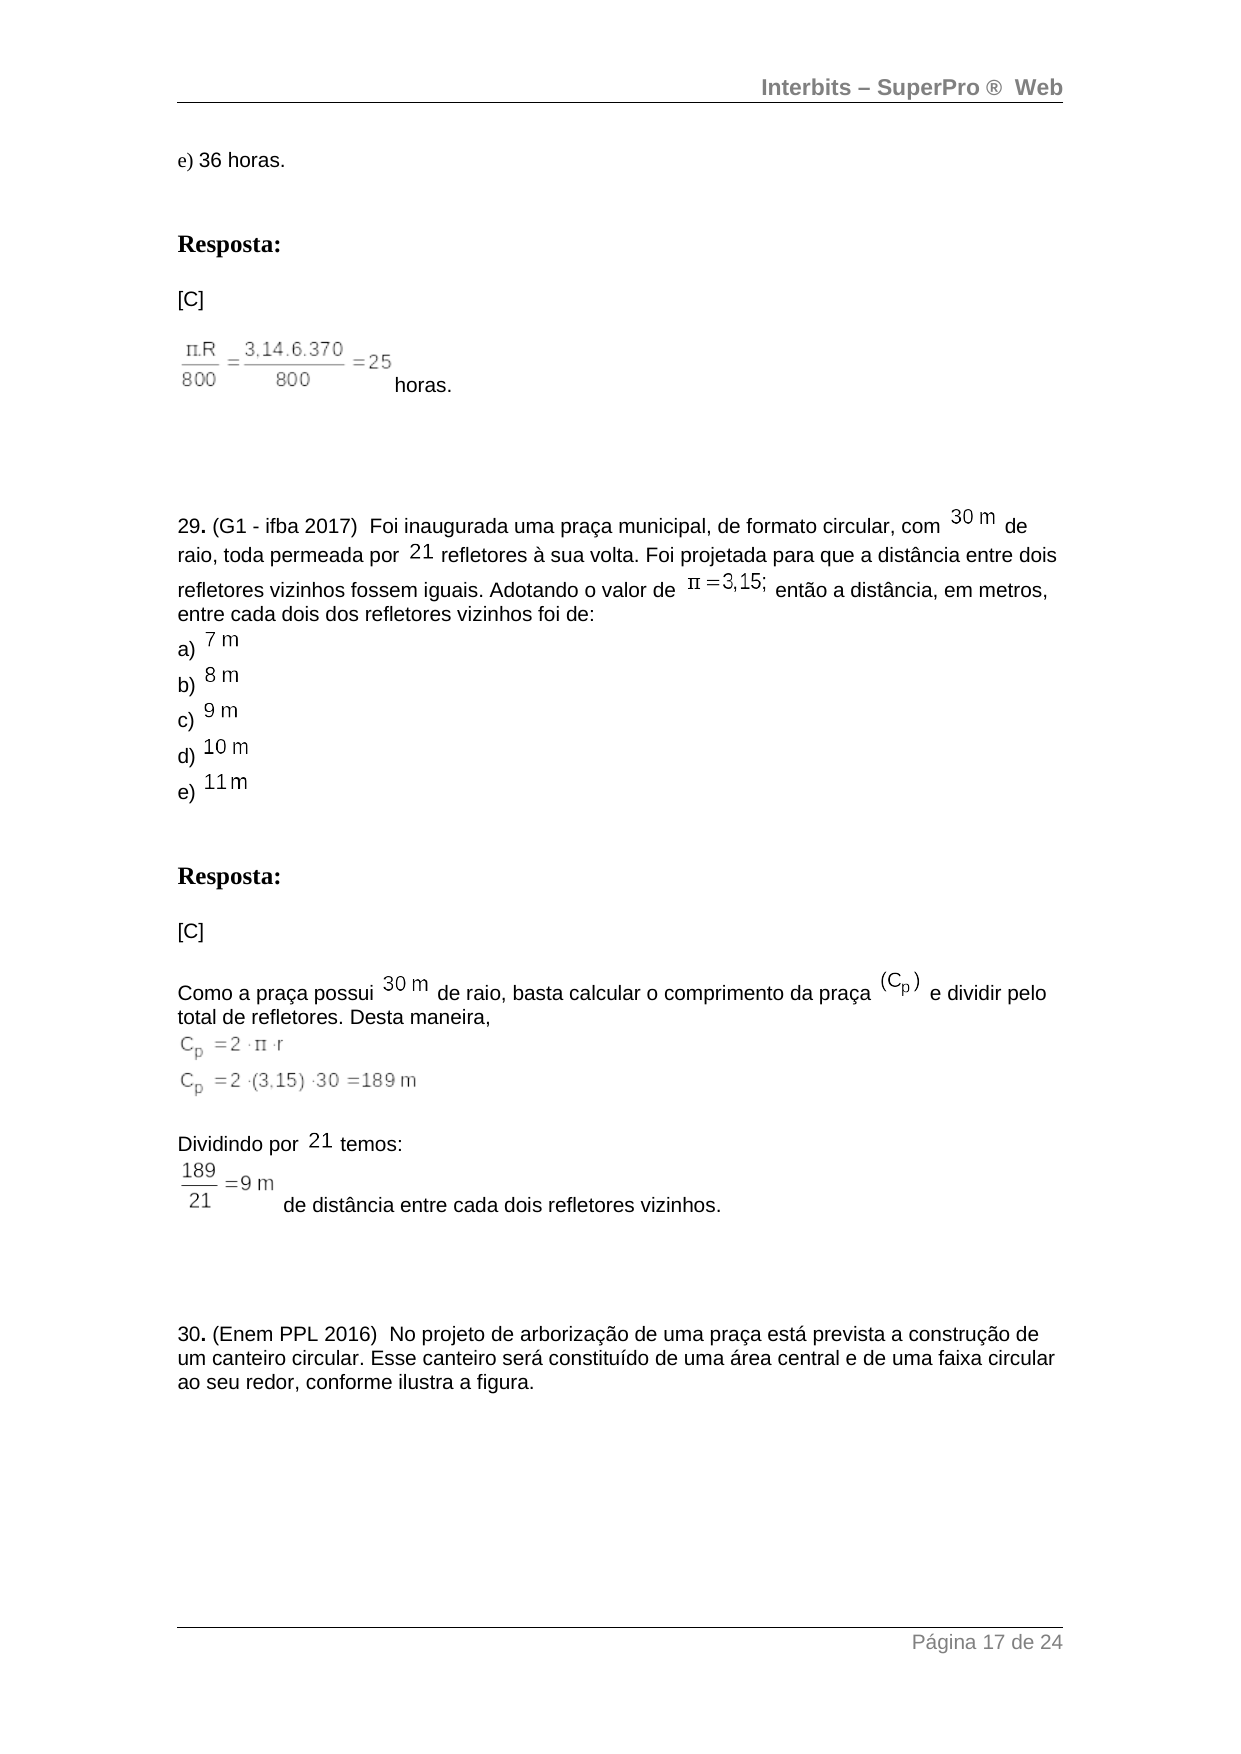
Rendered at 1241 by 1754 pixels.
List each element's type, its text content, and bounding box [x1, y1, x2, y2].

text [C] [177, 918, 1063, 942]
text Resposta: [177, 861, 1063, 890]
text Como a praça possui de raio, basta calcular o comprimento da praça e dividir pelo total de refletores. Desta maneira, [177, 966, 1063, 1029]
text Resposta: [177, 229, 1063, 258]
text 30. (Enem PPL 2016) No projeto de arborização de uma praça está prevista a construção de um canteiro circular. Esse canteiro será constituído de uma área central e de uma faixa circular ao seu redor, conforme ilustra a figura. [177, 1322, 1063, 1394]
text 29. (G1 - ifba 2017) Foi inaugurada uma praça municipal, de formato circular, com de raio, toda permeada por refletores à sua volta. Foi projetada para que a distância entre dois refletores vizinhos fossem iguais. Adotando o valor de então a distância, em metros, entre cada dois dos refletores vizinhos foi de: [177, 502, 1063, 625]
text de distância entre cada dois refletores vizinhos. [177, 1156, 1063, 1216]
text a) [177, 625, 1063, 661]
text b) [177, 661, 1063, 697]
text d) [177, 732, 1063, 768]
text e) [177, 768, 1063, 803]
text e) 36 horas. [177, 148, 1063, 172]
text horas. [177, 335, 1063, 397]
text c) [177, 697, 1063, 732]
text [C] [177, 287, 1063, 311]
text Dividindo por temos: [177, 1126, 1063, 1156]
